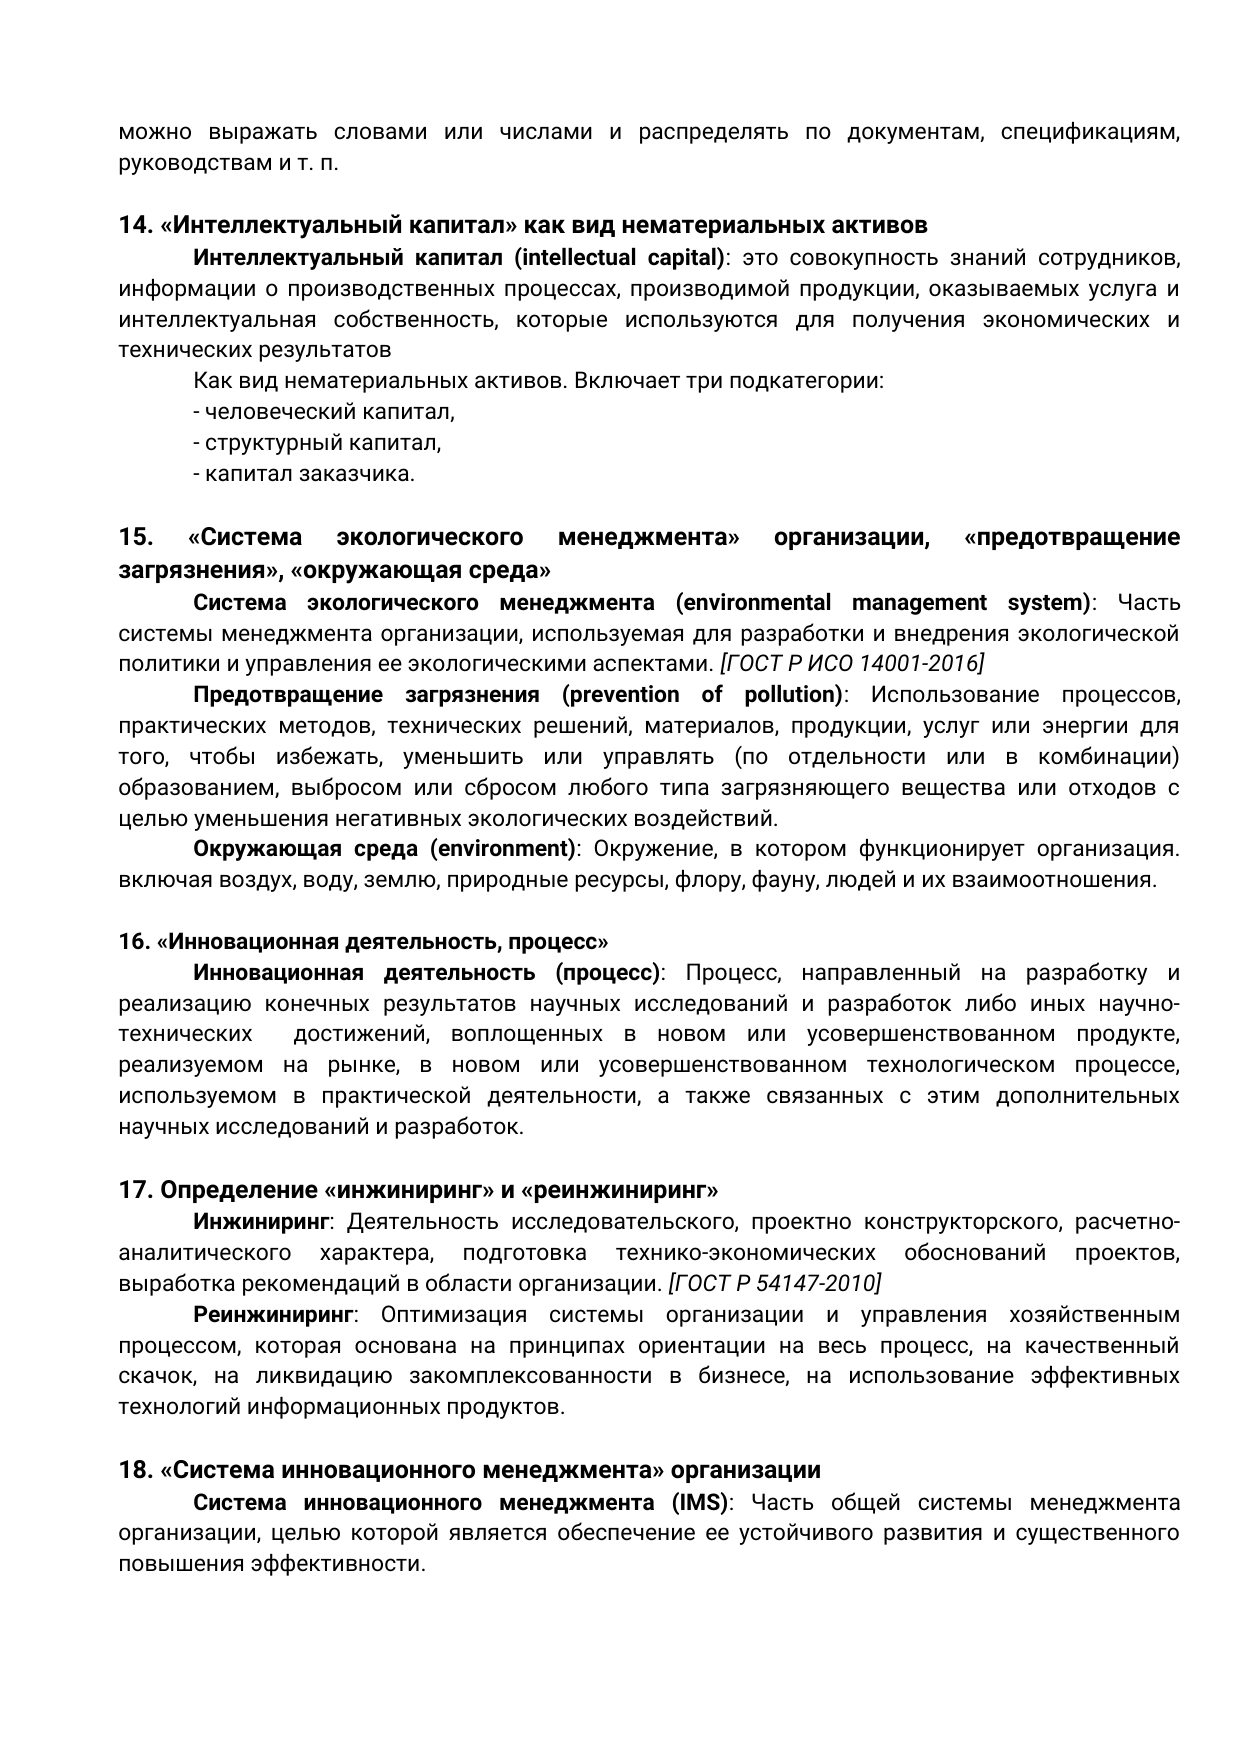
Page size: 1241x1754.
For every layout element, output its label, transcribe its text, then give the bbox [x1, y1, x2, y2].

text - капитал заказчика. [118, 460, 1181, 487]
text - человеческий капитал, [118, 398, 1181, 425]
text Как вид нематериальных активов. Включает три подкатегории: [118, 367, 1181, 394]
text - структурный капитал, [118, 429, 1181, 456]
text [118, 118, 1181, 176]
text Система инновационного менеджмента (IMS): Часть общей системы менеджмента организации, целью которой является обеспечение ее устойчивого развития и существенного повышения эффективности. [118, 1489, 1181, 1577]
text Инновационная деятельность (процесс): Процесс, направленный на разработку и реализацию конечных результатов научных исследований и разработок либо иных научно-технических достижений, воплощенных в новом или усовершенствованном продукте, реализуемом на рынке, в новом или усовершенствованном технологическом процессе, используемом в практической деятельности, а также связанных с этим дополнительных научных исследований и разработок. [118, 959, 1181, 1140]
text 18. «Система инновационного менеджмента» организации [118, 1455, 1181, 1484]
text 14. «Интеллектуальный капитал» как вид нематериальных активов [118, 211, 1181, 240]
text Окружающая среда (environment): Окружение, в котором функционирует организация. включая воздух, воду, землю, природные ресурсы, флору, фауну, людей и их взаимоотношения. [118, 836, 1181, 893]
text Система экологического менеджмента (environmental management system): Часть системы менеджмента организации, используемая для разработки и внедрения экологической политики и управления ее экологическими аспектами. [ГОСТ Р ИСО 14001-2016] [118, 589, 1181, 677]
text Инжиниринг: Деятельность исследовательского, проектно конструкторского, расчетно-аналитического характера, подготовка технико-экономических обоснований проектов, выработка рекомендаций в области организации. [ГОСТ Р 54147-2010] [118, 1208, 1181, 1297]
text Реинжиниринг: Оптимизация системы организации и управления хозяйственным процессом, которая основана на принципах ориентации на весь процесс, на качественный скачок, на ликвидацию закомплексованности в бизнесе, на использование эффективных технологий информационных продуктов. [118, 1301, 1181, 1420]
text 15. «Система экологического менеджмента» организации, «предотвращение загрязнения», «окружающая среда» [118, 522, 1181, 584]
text Интеллектуальный капитал (intellectual capital): это совокупность знаний сотрудников, информации о производственных процессах, производимой продукции, оказываемых услуга и интеллектуальная собственность, которые используются для получения экономических и технических результатов [118, 244, 1181, 363]
text 17. Определение «инжиниринг» и «реинжиниринг» [118, 1175, 1181, 1204]
text Предотвращение загрязнения (prevention of pollution): Использование процессов, практических методов, технических решений, материалов, продукции, услуг или энергии для того, чтобы избежать, уменьшить или управлять (по отдельности или в комбинации) образованием, выбросом или сбросом любого типа загрязняющего вещества или отходов с целью уменьшения негативных экологических воздействий. [118, 681, 1181, 832]
text 16. «Инновационная деятельность, процесс» [118, 928, 1181, 955]
